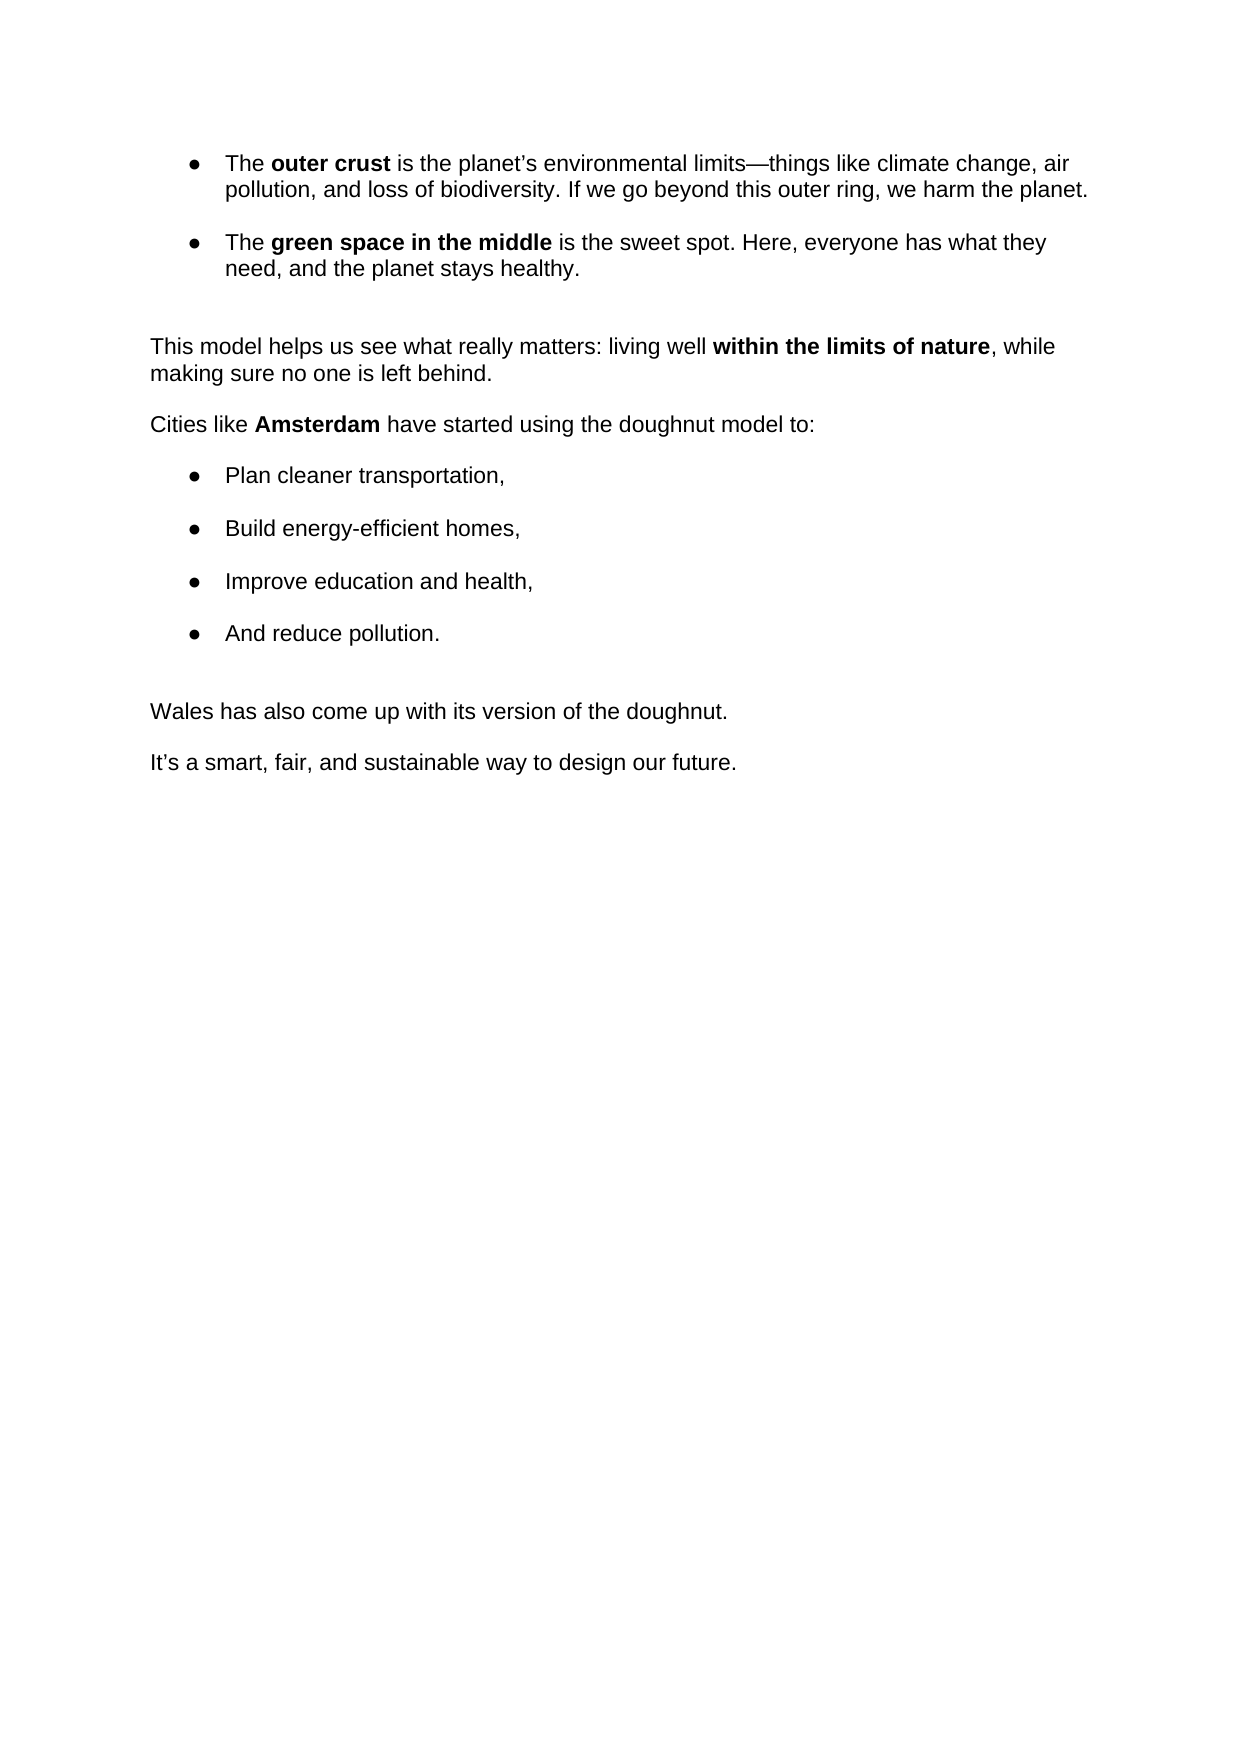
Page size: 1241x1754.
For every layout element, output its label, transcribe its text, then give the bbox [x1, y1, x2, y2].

list The outer crust is the planet’s environmental limits—things like climate change, air pollution, and loss of biodiversity. If we go beyond this outer ring, we harm the planet. [187, 150, 1090, 229]
text Cities like Amsterdam have started using the doughnut model to: [150, 411, 1090, 437]
text Wales has also come up with its version of the doughnut. [150, 698, 1090, 724]
text This model helps us see what really matters: living well within the limits of nature, while making sure no one is left behind. [150, 333, 1090, 386]
text It’s a smart, fair, and sustainable way to design our future. [150, 749, 1090, 776]
list Plan cleaner transportation, [187, 462, 1090, 515]
list The green space in the middle is the sweet spot. Here, everyone has what they need, and the planet stays healthy. [187, 229, 1090, 308]
list Improve education and health, [187, 568, 1090, 620]
list And reduce pollution. [187, 620, 1090, 673]
list Build energy-efficient homes, [187, 515, 1090, 568]
